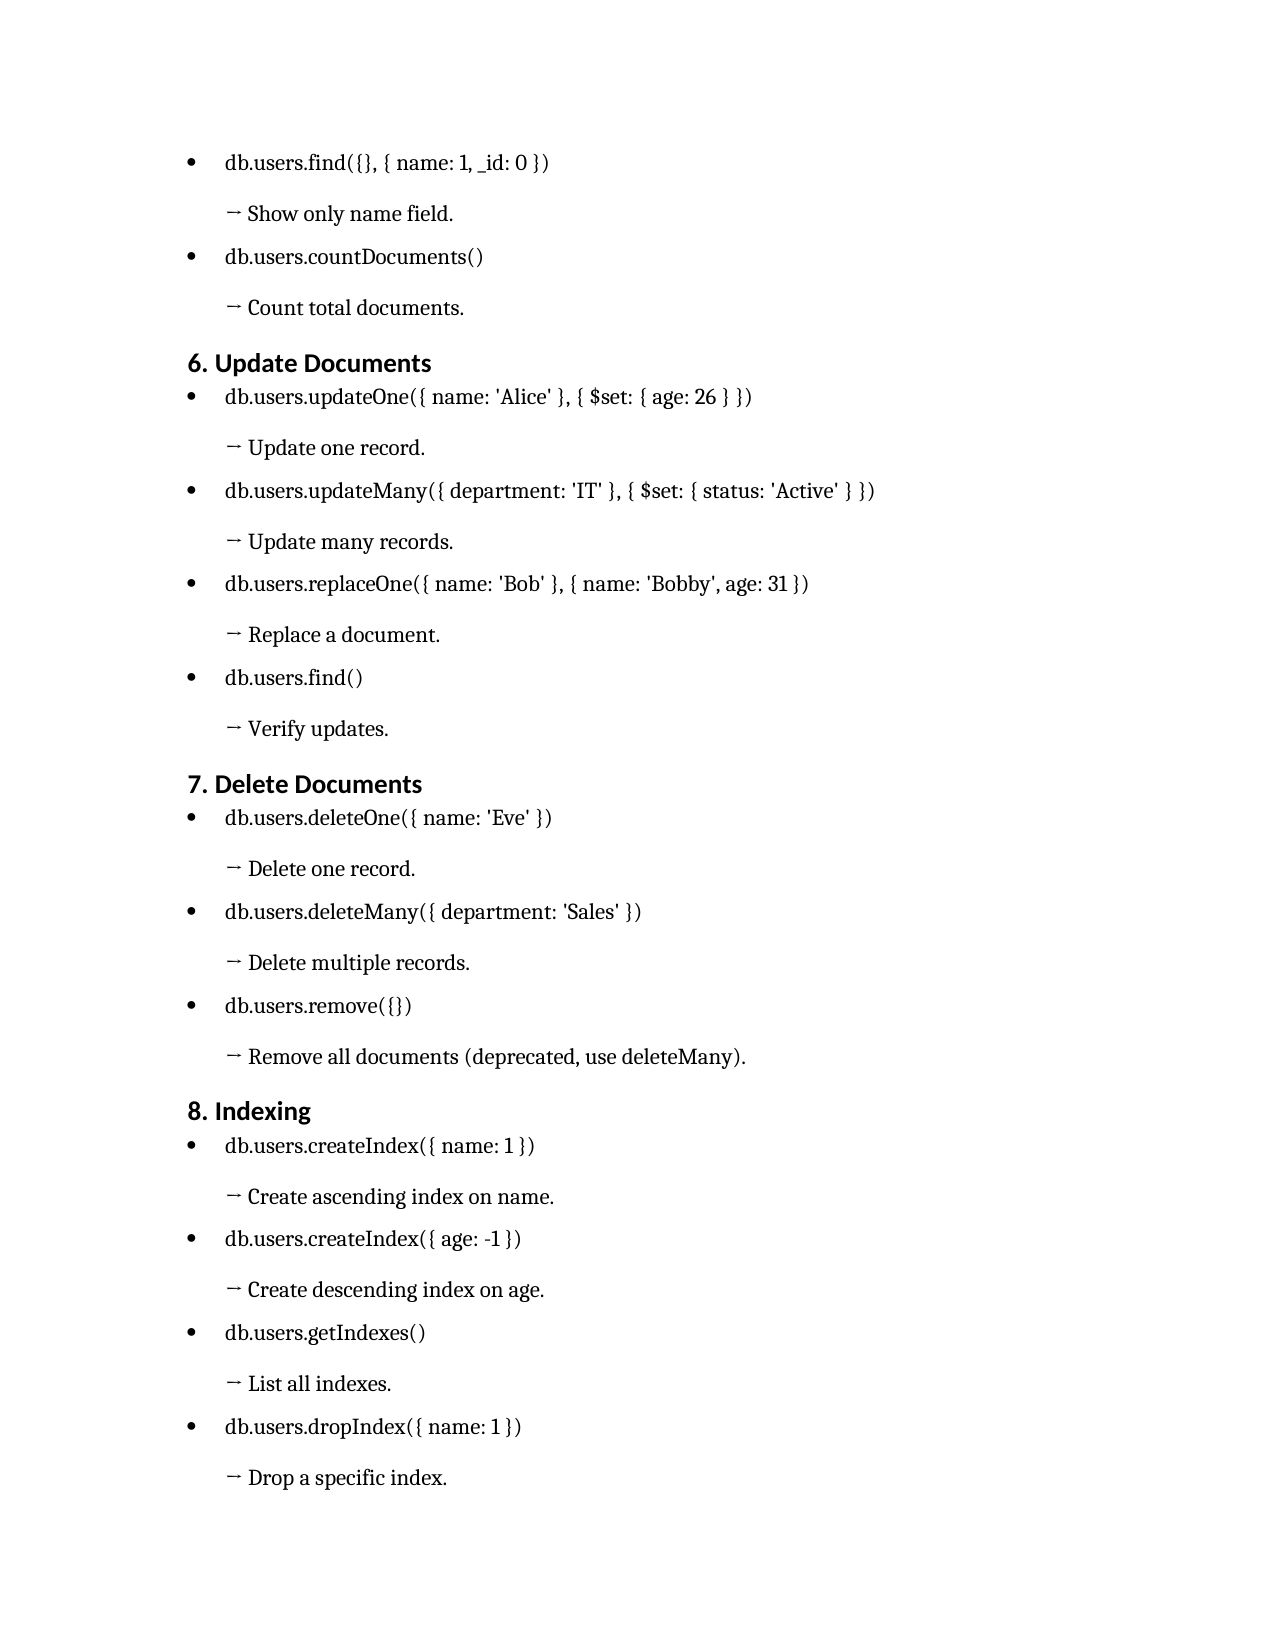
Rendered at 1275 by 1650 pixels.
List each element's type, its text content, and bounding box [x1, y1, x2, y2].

list db.users.updateMany({ department: 'IT' }, { $set: { status: 'Active' } }) [187, 477, 1087, 504]
list db.users.createIndex({ age: -1 }) [187, 1226, 1087, 1253]
list db.users.updateOne({ name: 'Alice' }, { $set: { age: 26 } }) [187, 384, 1087, 410]
list db.users.remove({}) [187, 992, 1087, 1019]
list → List all indexes. [225, 1371, 1087, 1397]
list db.users.countDocuments() [187, 244, 1087, 270]
list → Verify updates. [225, 716, 1087, 742]
subtitle 7. Delete Documents [187, 767, 1087, 800]
list db.users.find({}, { name: 1, _id: 0 }) [187, 150, 1087, 176]
list → Create ascending index on name. [225, 1183, 1087, 1210]
list → Remove all documents (deprecated, use deleteMany). [225, 1043, 1087, 1070]
list db.users.replaceOne({ name: 'Bob' }, { name: 'Bobby', age: 31 }) [187, 571, 1087, 598]
list → Update many records. [225, 528, 1087, 555]
list → Drop a specific index. [225, 1465, 1087, 1491]
list db.users.deleteOne({ name: 'Eve' }) [187, 805, 1087, 831]
subtitle 6. Update Documents [187, 346, 1087, 379]
list db.users.getIndexes() [187, 1320, 1087, 1346]
list → Update one record. [225, 435, 1087, 461]
list db.users.find() [187, 665, 1087, 691]
list → Show only name field. [225, 201, 1087, 227]
list db.users.dropIndex({ name: 1 }) [187, 1414, 1087, 1440]
list → Replace a document. [225, 622, 1087, 649]
list → Create descending index on age. [225, 1277, 1087, 1304]
list → Delete one record. [225, 856, 1087, 882]
subtitle 8. Indexing [187, 1094, 1087, 1128]
list db.users.deleteMany({ department: 'Sales' }) [187, 899, 1087, 925]
list → Delete multiple records. [225, 950, 1087, 976]
list db.users.createIndex({ name: 1 }) [187, 1132, 1087, 1159]
list → Count total documents. [225, 295, 1087, 321]
